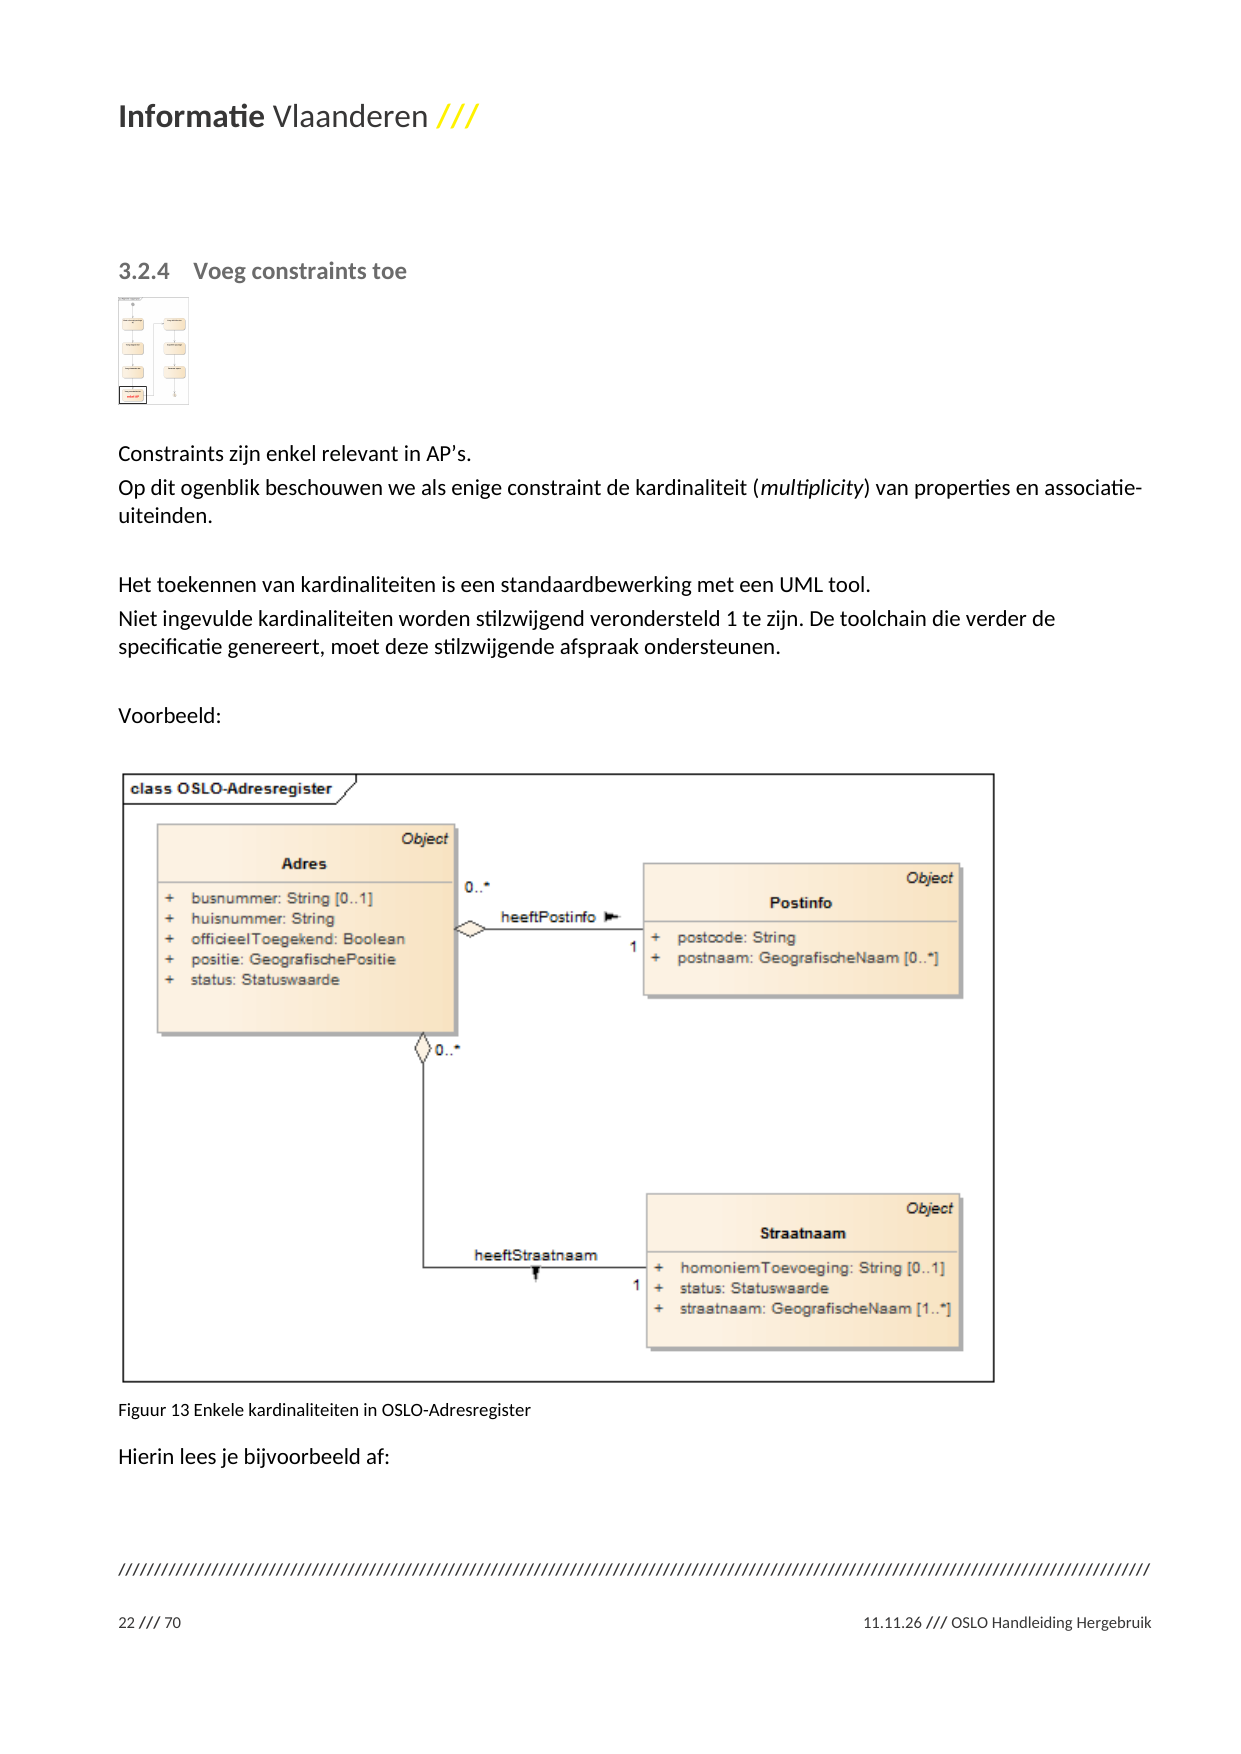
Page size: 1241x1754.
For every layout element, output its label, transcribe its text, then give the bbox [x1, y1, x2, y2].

text Het toekennen van kardinaliteiten is een standaardbewerking met een UML tool. [118, 570, 1152, 598]
text Hierin lees je bijvoorbeeld af: [118, 1442, 1152, 1470]
subtitle Voeg constraints toe [118, 255, 1152, 285]
picture [118, 297, 189, 405]
text Niet ingevulde kardinaliteiten worden stilzwijgend verondersteld 1 te zijn. De toolchain die verder de specificatie genereert, moet deze stilzwijgende afspraak ondersteunen. [118, 604, 1152, 660]
text Voorbeeld: [118, 701, 1152, 729]
picture [118, 769, 998, 1386]
text Figuur 13 Enkele kardinaliteiten in OSLO-Adresregister [118, 1398, 1152, 1421]
text Op dit ogenblik beschouwen we als enige constraint de kardinaliteit (multiplicity) van properties en associatie-uiteinden. [118, 473, 1152, 529]
text Constraints zijn enkel relevant in AP’s. [118, 438, 1152, 467]
